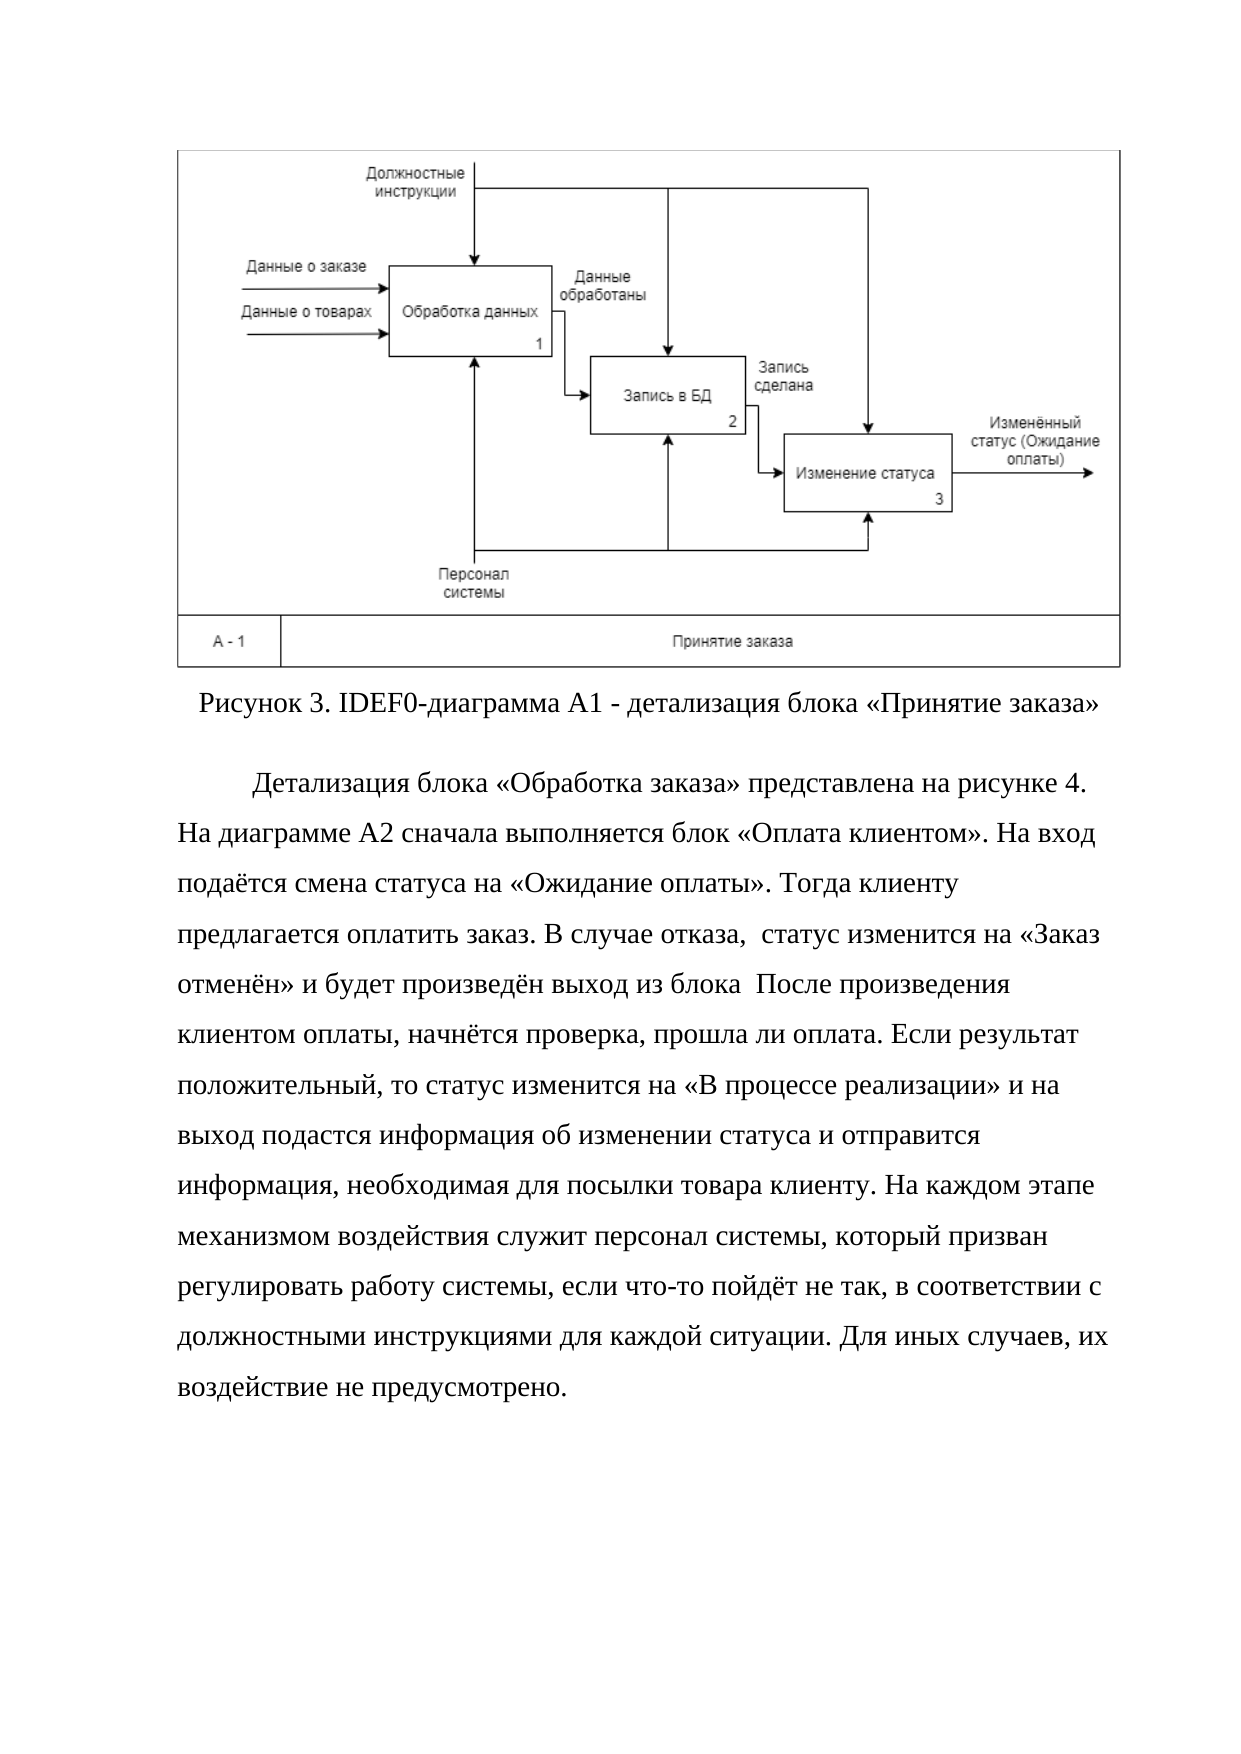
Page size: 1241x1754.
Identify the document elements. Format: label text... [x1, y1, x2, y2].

text Детализация блока «Обработка заказа» представлена на рисунке 4. На диаграмме А2 сначала выполняется блок «Оплата клиентом». На вход подаётся смена статуса на «Ожидание оплаты». Тогда клиенту предлагается оплатить заказ. В случае отказа, статус изменится на «Заказ отменён» и будет произведён выход из блока После произведения клиентом оплаты, начнётся проверка, прошла ли оплата. Если результат положительный, то статус изменится на «В процессе реализации» и на выход подастся информация об изменении статуса и отправится информация, необходимая для посылки товара клиенту. На каждом этапе механизмом воздействия служит персонал системы, который призван регулировать работу системы, если что-то пойдёт не так, в соответствии с должностными инструкциями для каждой ситуации. Для иных случаев, их воздействие не предусмотрено. [177, 765, 1121, 1402]
picture [177, 150, 1122, 669]
text Рисунок 3. IDEF0-диаграмма A1 - детализация блока «Принятие заказа» [177, 669, 1121, 719]
